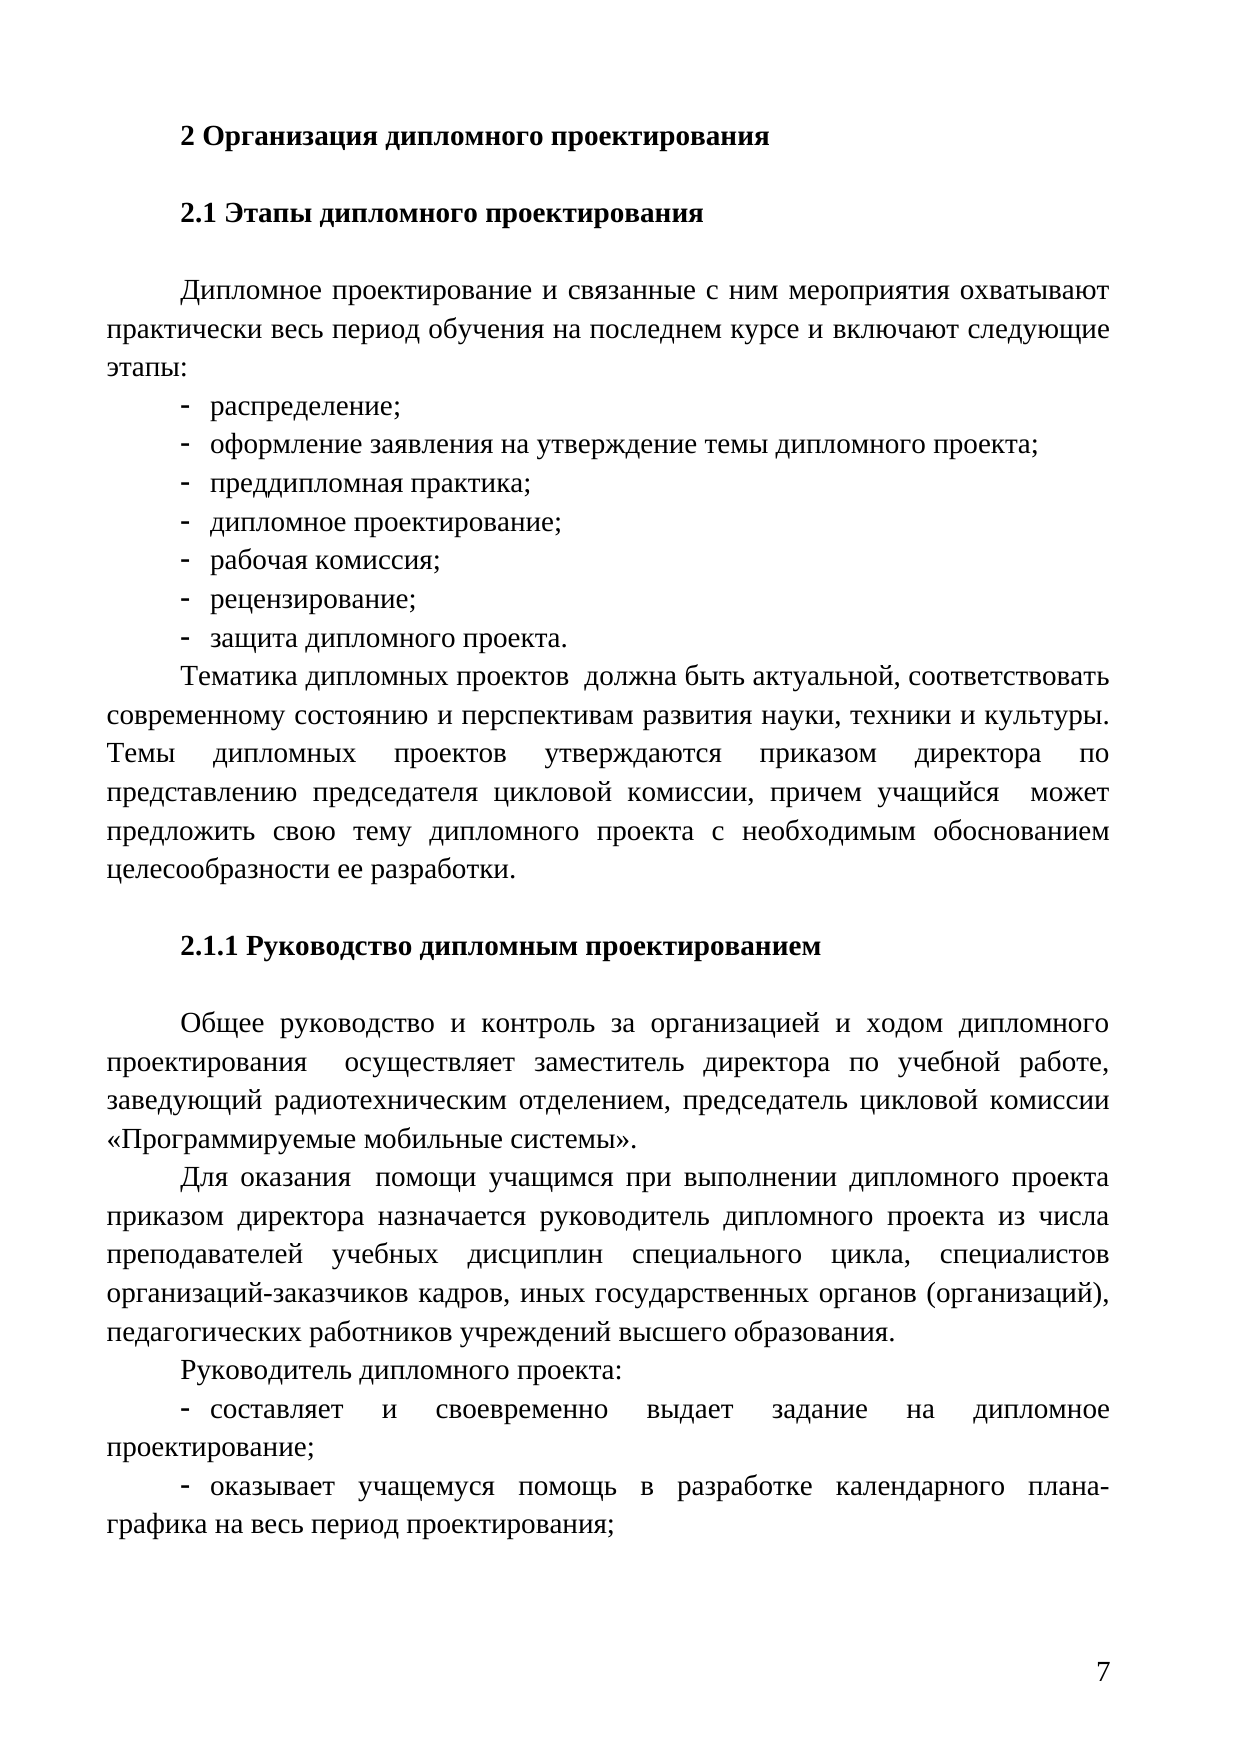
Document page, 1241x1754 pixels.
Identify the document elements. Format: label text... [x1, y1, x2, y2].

text преддипломная практика; [106, 465, 1110, 499]
subtitle 2.1 Этапы дипломного проектирования [106, 195, 1110, 229]
subtitle 2 Организация дипломного проектирования [106, 118, 1110, 152]
text защита дипломного проекта. [106, 620, 1110, 653]
text составляет и своевременно выдает задание на дипломное проектирование; [106, 1391, 1110, 1463]
subtitle 2.1.1 Руководство дипломным проектированием [106, 928, 1110, 962]
text рецензирование; [106, 581, 1110, 615]
text Тематика дипломных проектов должна быть актуальной, соответствовать современному состоянию и перспективам развития науки, техники и культуры. Темы дипломных проектов утверждаются приказом директора по представлению председателя цикловой комиссии, причем учащийся может предложить свою тему дипломного проекта с необходимым обоснованием целесообразности ее разработки. [106, 658, 1110, 885]
text оказывает учащемуся помощь в разработке календарного плана-графика на весь период проектирования; [106, 1468, 1110, 1540]
text Дипломное проектирование и связанные с ним мероприятия охватывают практически весь период обучения на последнем курсе и включают следующие этапы: [106, 272, 1110, 383]
text Руководитель дипломного проекта: [106, 1352, 1110, 1386]
text Общее руководство и контроль за организацией и ходом дипломного проектирования осуществляет заместитель директора по учебной работе, заведующий радиотехническим отделением, председатель цикловой комиссии «Программируемые мобильные системы». [106, 1005, 1110, 1154]
text дипломное проектирование; [106, 504, 1110, 537]
text оформление заявления на утверждение темы дипломного проекта; [106, 427, 1110, 460]
text рабочая комиссия; [106, 542, 1110, 576]
text распределение; [106, 388, 1110, 422]
text Для оказания помощи учащимся при выполнении дипломного проекта приказом директора назначается руководитель дипломного проекта из числа преподавателей учебных дисциплин специального цикла, специалистов организаций-заказчиков кадров, иных государственных органов (организаций), педагогических работников учреждений высшего образования. [106, 1159, 1110, 1347]
